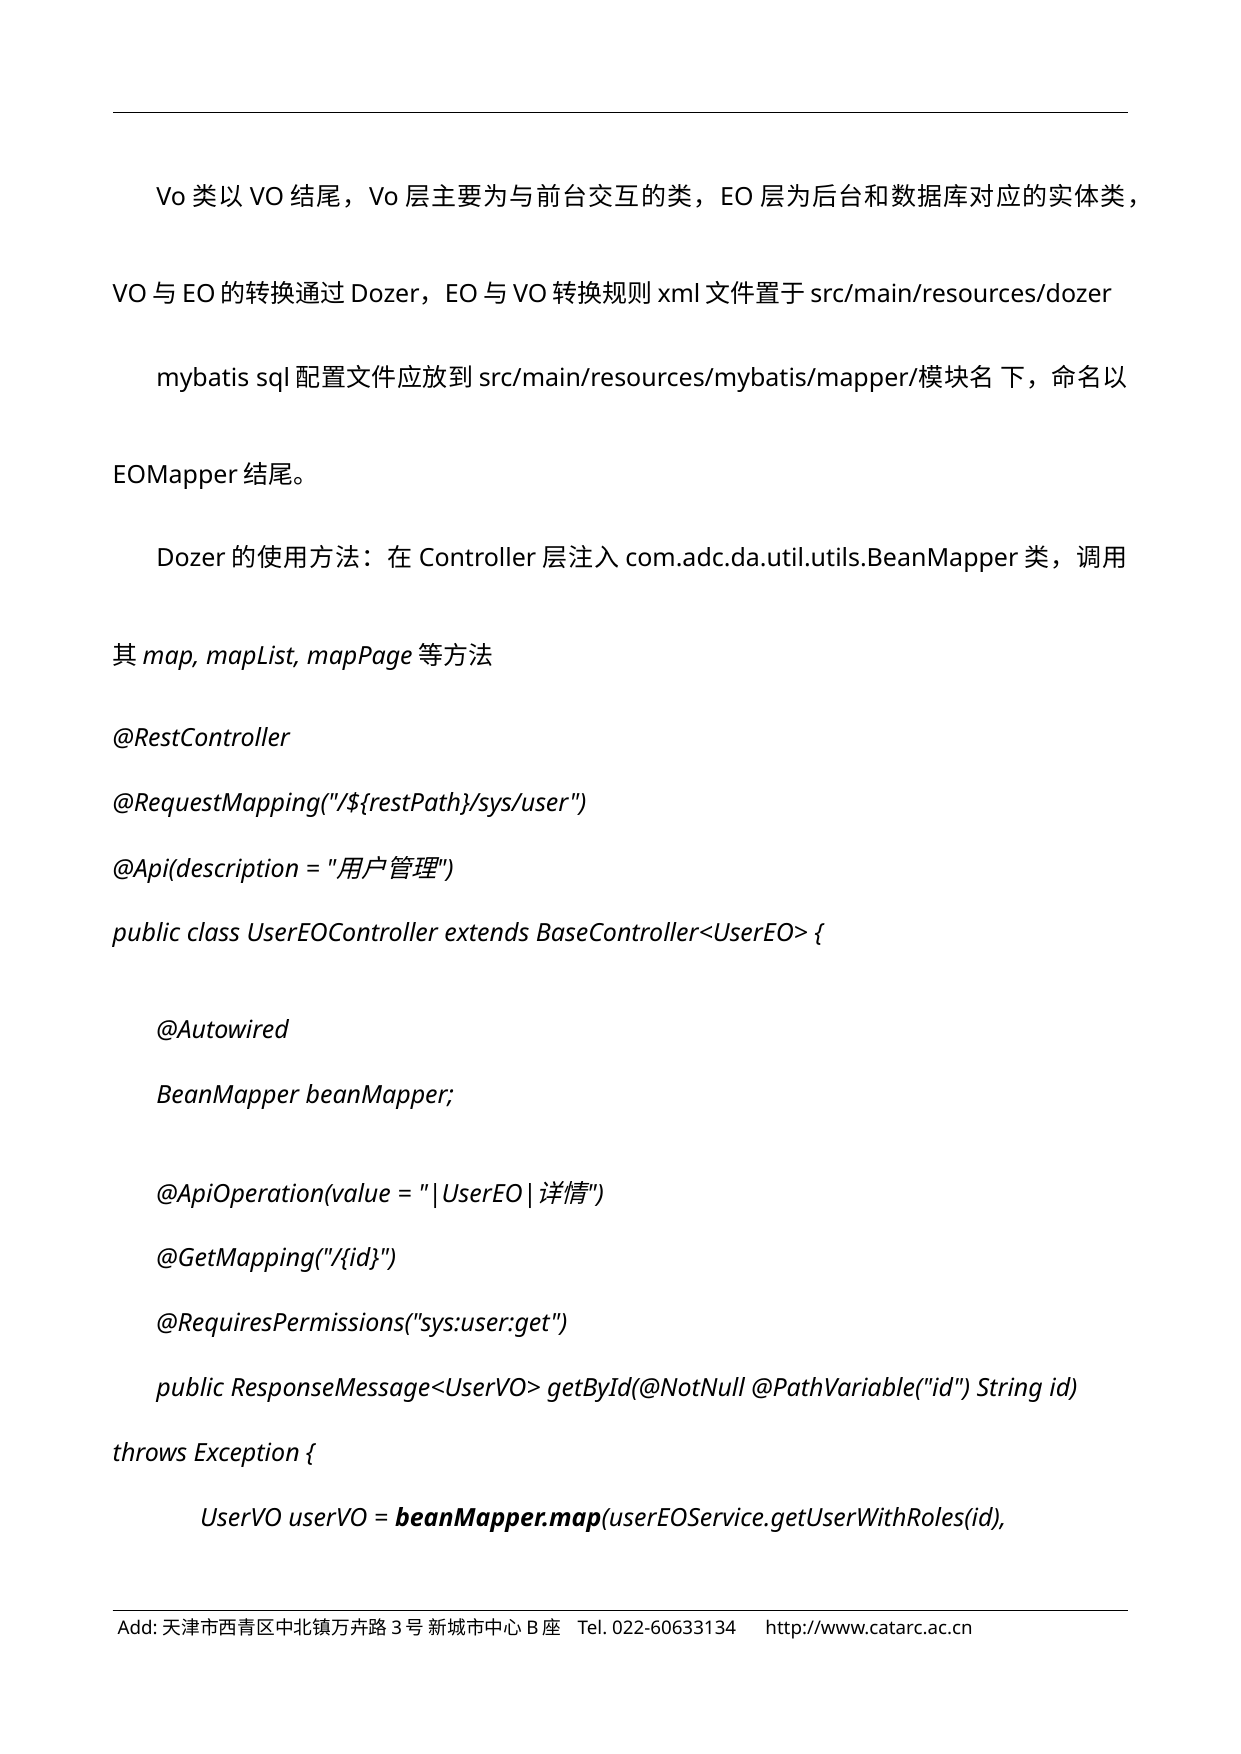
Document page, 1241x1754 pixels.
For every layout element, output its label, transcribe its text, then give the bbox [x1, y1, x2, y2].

text @ApiOperation(value = "|UserEO|详情") [112, 1159, 1128, 1224]
text mybatis sql配置文件应放到src/main/resources/mybatis/mapper/模块名 下，命名以EOMapper结尾。 [112, 343, 1128, 505]
text public ResponseMessage<UserVO> getById(@NotNull @PathVariable("id") String id) throws Exception { [112, 1354, 1128, 1484]
text @RequestMapping("/${restPath}/sys/user") [112, 769, 1128, 834]
text BeanMapper beanMapper; [112, 1061, 1128, 1126]
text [112, 1484, 1128, 1549]
text Dozer的使用方法：在Controller层注入com.adc.da.util.utils.BeanMapper类，调用其map, mapList, mapPage等方法 [112, 523, 1128, 686]
text @RestController [112, 704, 1128, 769]
text Vo类以VO结尾，Vo层主要为与前台交互的类，EO层为后台和数据库对应的实体类，VO与EO的转换通过Dozer，EO与VO转换规则xml文件置于src/main/resources/dozer [112, 162, 1128, 324]
text @RequiresPermissions("sys:user:get") [112, 1289, 1128, 1354]
text @Autowired [112, 996, 1128, 1061]
text @Api(description = "用户管理") [112, 834, 1128, 899]
text @GetMapping("/{id}") [112, 1224, 1128, 1289]
text public class UserEOController extends BaseController<UserEO> { [112, 899, 1128, 964]
